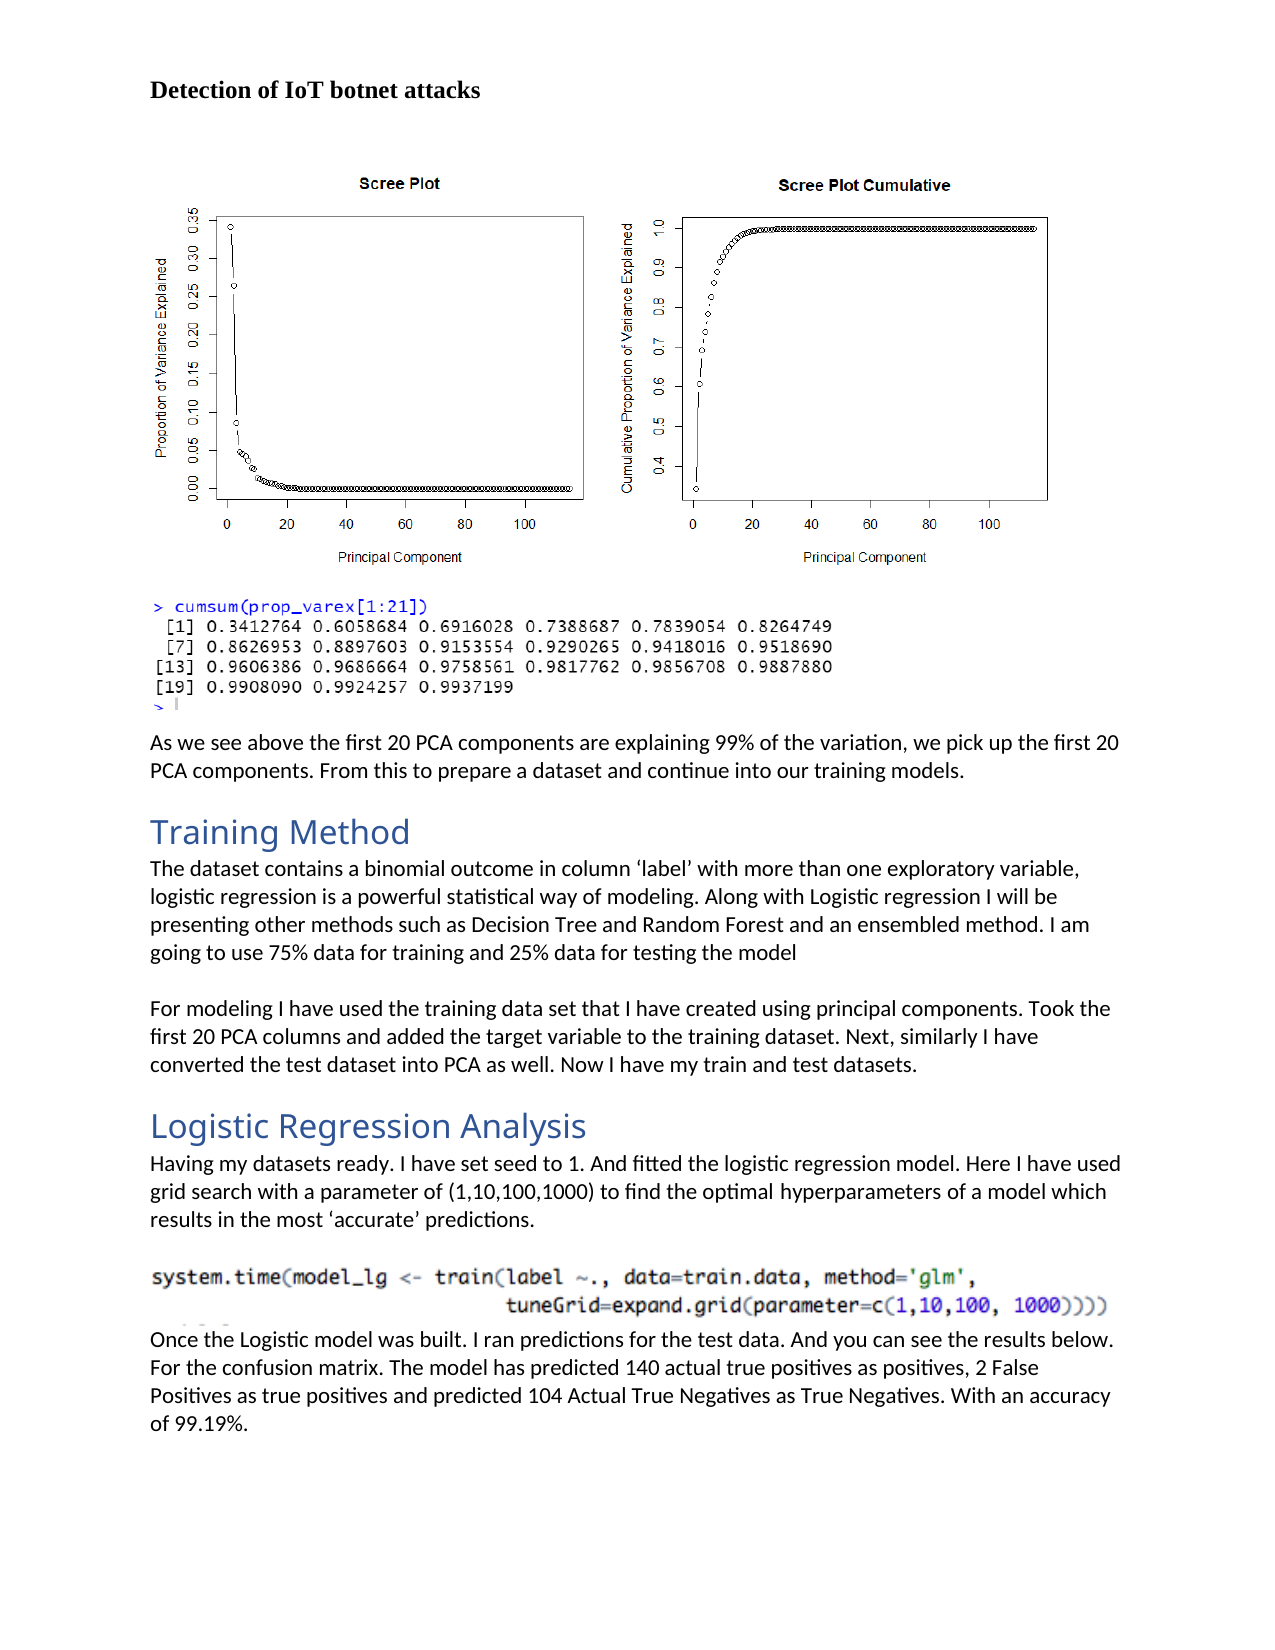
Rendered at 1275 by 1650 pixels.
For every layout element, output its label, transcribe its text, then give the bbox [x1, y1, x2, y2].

text For modeling I have used the training data set that I have created using principal components. Took the first 20 PCA columns and added the target variable to the training dataset. Next, similarly I have converted the test dataset into PCA as well. Now I have my train and test datasets. [150, 994, 1125, 1078]
picture [150, 1261, 1125, 1326]
subtitle Logistic Regression Analysis [150, 1103, 1125, 1149]
picture [150, 599, 860, 710]
text Once the Logistic model was built. I ran predictions for the test data. And you can see the results below. For the confusion matrix. The model has predicted 140 actual true positives as positives, 2 False Positives as true positives and predicted 104 Actual True Negatives as True Negatives. With an accuracy of 99.19%. [150, 1326, 1125, 1438]
text Having my datasets ready. I have set seed to 1. And fitted the logistic regression model. Here I have used grid search with a parameter of (1,10,100,1000) to find the optimal hyperparameters of a model which results in the most ‘accurate’ predictions. [150, 1149, 1125, 1233]
text As we see above the first 20 PCA components are explaining 99% of the variation, we pick up the first 20 PCA components. From this to prepare a dataset and continue into our training models. [150, 728, 1125, 784]
text The dataset contains a binomial outcome in column ‘label’ with more than one exploratory variable, logistic regression is a powerful statistical way of modeling. Along with Logistic regression I will be presenting other methods such as Decision Tree and Random Forest and an ensembled method. I am going to use 75% data for training and 25% data for testing the model [150, 854, 1125, 966]
subtitle Training Method [150, 809, 1125, 854]
picture [150, 150, 1081, 582]
